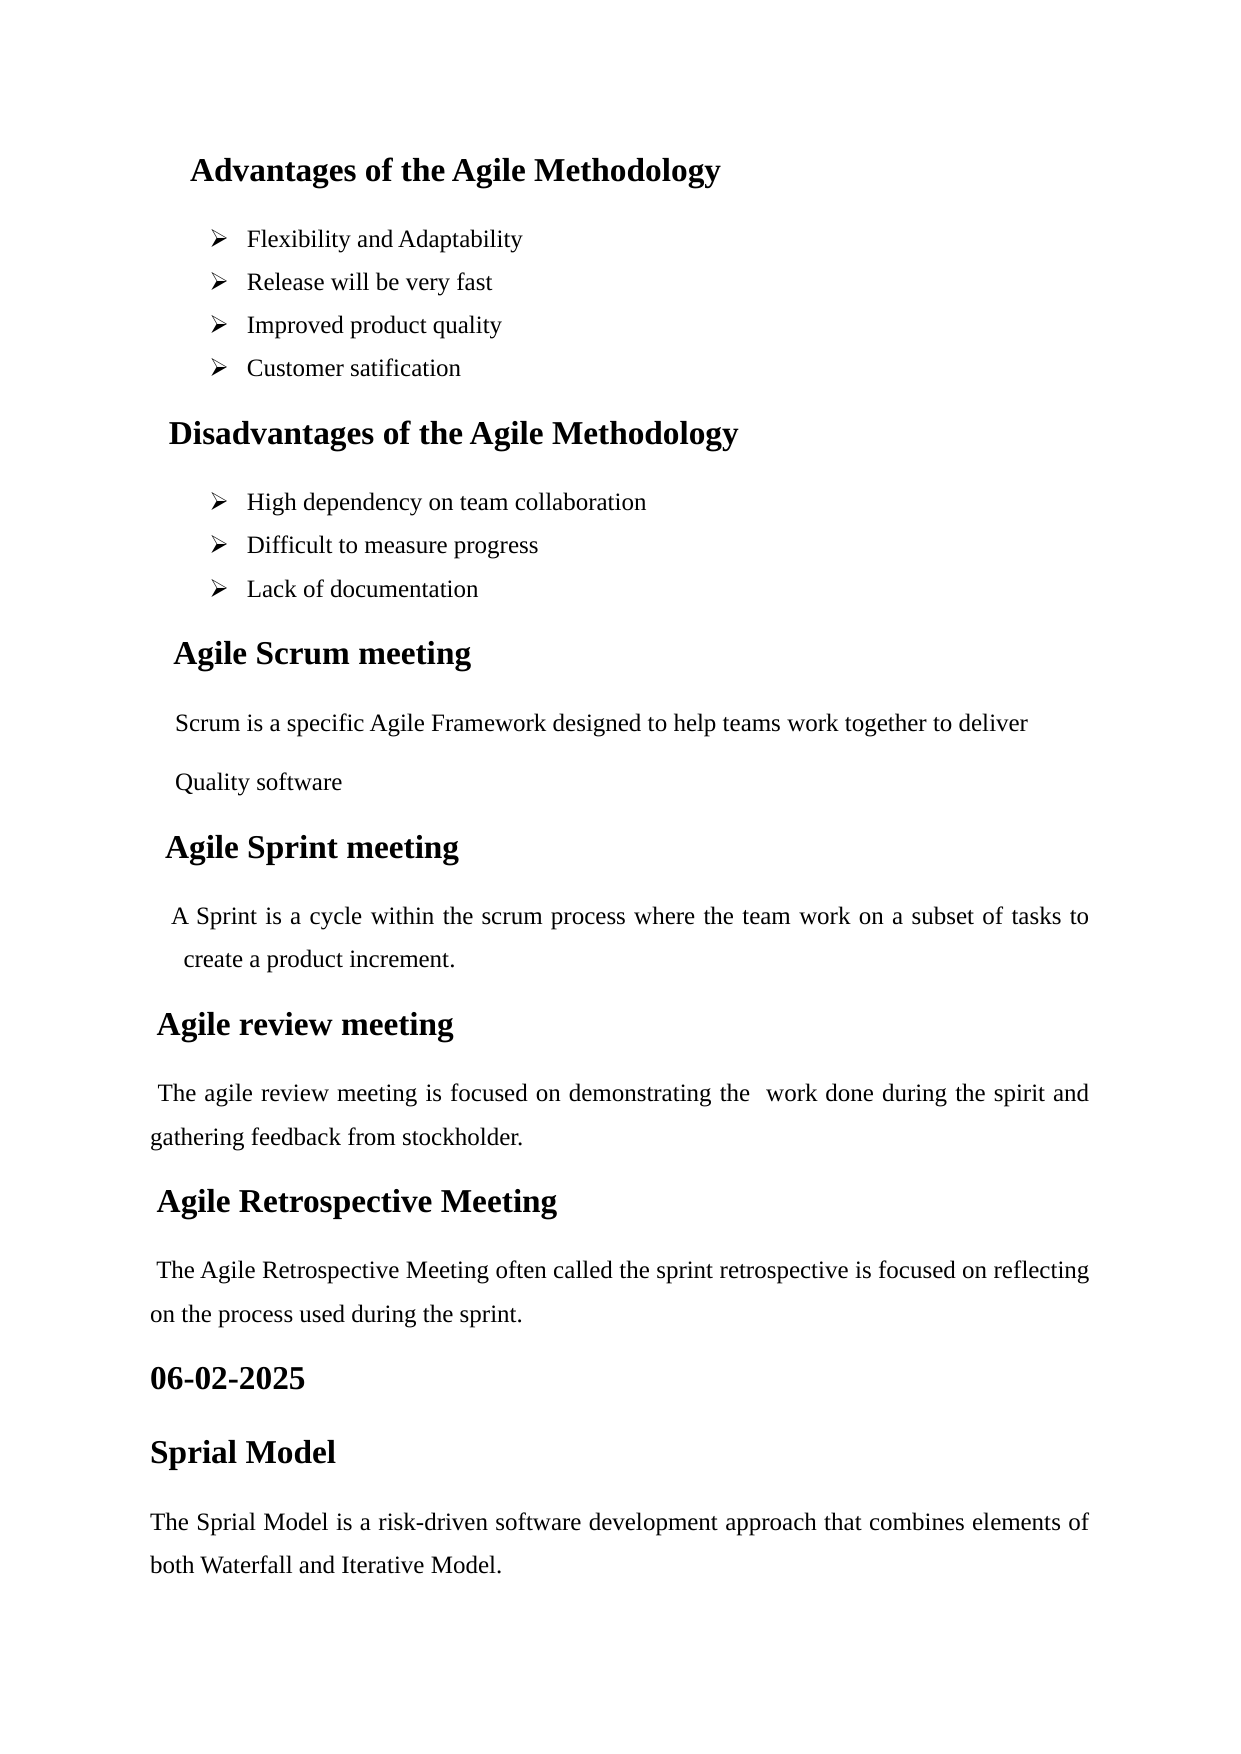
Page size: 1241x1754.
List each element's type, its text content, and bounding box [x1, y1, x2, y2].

text The agile review meeting is focused on demonstrating the work done during the spirit and gathering feedback from stockholder. [150, 1078, 1090, 1150]
text Agile Retrospective Meeting [150, 1181, 1090, 1220]
list Lack of documentation [209, 574, 1090, 602]
list Customer satification [209, 353, 1090, 382]
list Release will be very fast [209, 267, 1090, 296]
text Agile Sprint meeting [150, 827, 1090, 866]
text Agile review meeting [150, 1004, 1090, 1043]
text Advantages of the Agile Methodology [150, 150, 1090, 188]
text Sprial Model [150, 1433, 1090, 1471]
list Improved product quality [209, 310, 1090, 339]
text A Sprint is a cycle within the scrum process where the team work on a subset of tasks to create a product increment. [150, 901, 1090, 973]
text Disadvantages of the Agile Methodology [150, 413, 1090, 452]
text The Sprial Model is a risk-driven software development approach that combines elements of both Waterfall and Iterative Model. [150, 1507, 1090, 1579]
list Difficult to measure progress [209, 531, 1090, 559]
text Agile Scrum meeting [150, 633, 1090, 672]
text Quality software [150, 767, 1090, 796]
text 06-02-2025 [150, 1358, 1090, 1397]
list High dependency on team collaboration [209, 487, 1090, 516]
list Flexibility and Adaptability [209, 224, 1090, 253]
text The Agile Retrospective Meeting often called the sprint retrospective is focused on reflecting on the process used during the sprint. [150, 1256, 1090, 1327]
text Scrum is a specific Agile Framework designed to help teams work together to deliver [150, 708, 1090, 736]
